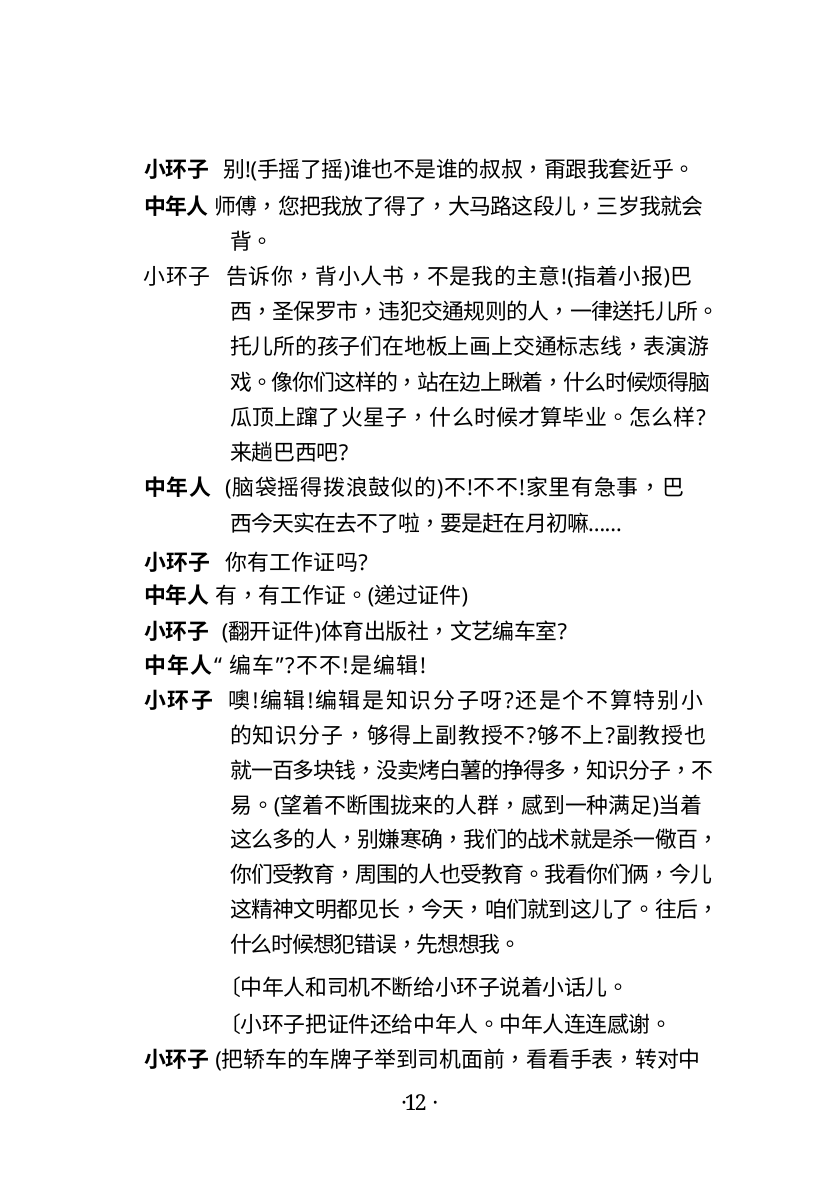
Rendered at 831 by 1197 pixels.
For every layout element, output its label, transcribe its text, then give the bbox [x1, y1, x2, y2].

text 西今天实在去不了啦，要是赶在月初嘛…… [230, 510, 720, 537]
text 小环子 别!(手摇了摇)谁也不是谁的叔叔，甭跟我套近乎。 [144, 156, 720, 183]
text 〔小环子把证件还给中年人。中年人连连感谢。 [219, 1010, 720, 1038]
text 小环子 你有工作证吗? [144, 548, 720, 575]
text 中年人 师傅，您把我放了得了，大马路这段儿，三岁我就会 背。 [144, 191, 710, 256]
text 中年人 (脑袋摇得拨浪鼓似的)不!不不!家里有急事，巴 [144, 474, 720, 501]
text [144, 1044, 713, 1074]
text 〔中年人和司机不断给小环子说着小话儿。 [219, 973, 720, 1001]
text 中年人 有，有工作证。(递过证件) [144, 582, 720, 609]
text 小环子 告诉你，背小人书，不是我的主意!(指着小报)巴 西，圣保罗市，违犯交通规则的人，一律送托儿所。 托儿所的孩子们在地板上画上交通标志线，表演游 戏。像你们这样的，站在边上瞅着，什么时候烦得脑 瓜顶上蹿了火星子，什么时候才算毕业。怎么样? 来趟巴西吧? [144, 261, 720, 466]
text 小环子 (翻开证件)体育出版社，文艺编车室? 中年人“ 编车”?不不!是编辑! [144, 616, 581, 680]
text 小环子 噢!编辑!编辑是知识分子呀?还是个不算特别小 的知识分子，够得上副教授不?够不上?副教授也 就一百多块钱，没卖烤白薯的挣得多，知识分子，不 易。(望着不断围拢来的人群，感到一种满足)当着 这么多的人，别嫌寒确，我们的战术就是杀一儆百， 你们受教育，周围的人也受教育。我看你们俩，今儿 这精神文明都见长，今天，咱们就到这儿了。往后， 什么时候想犯错误，先想想我。 [144, 685, 720, 958]
